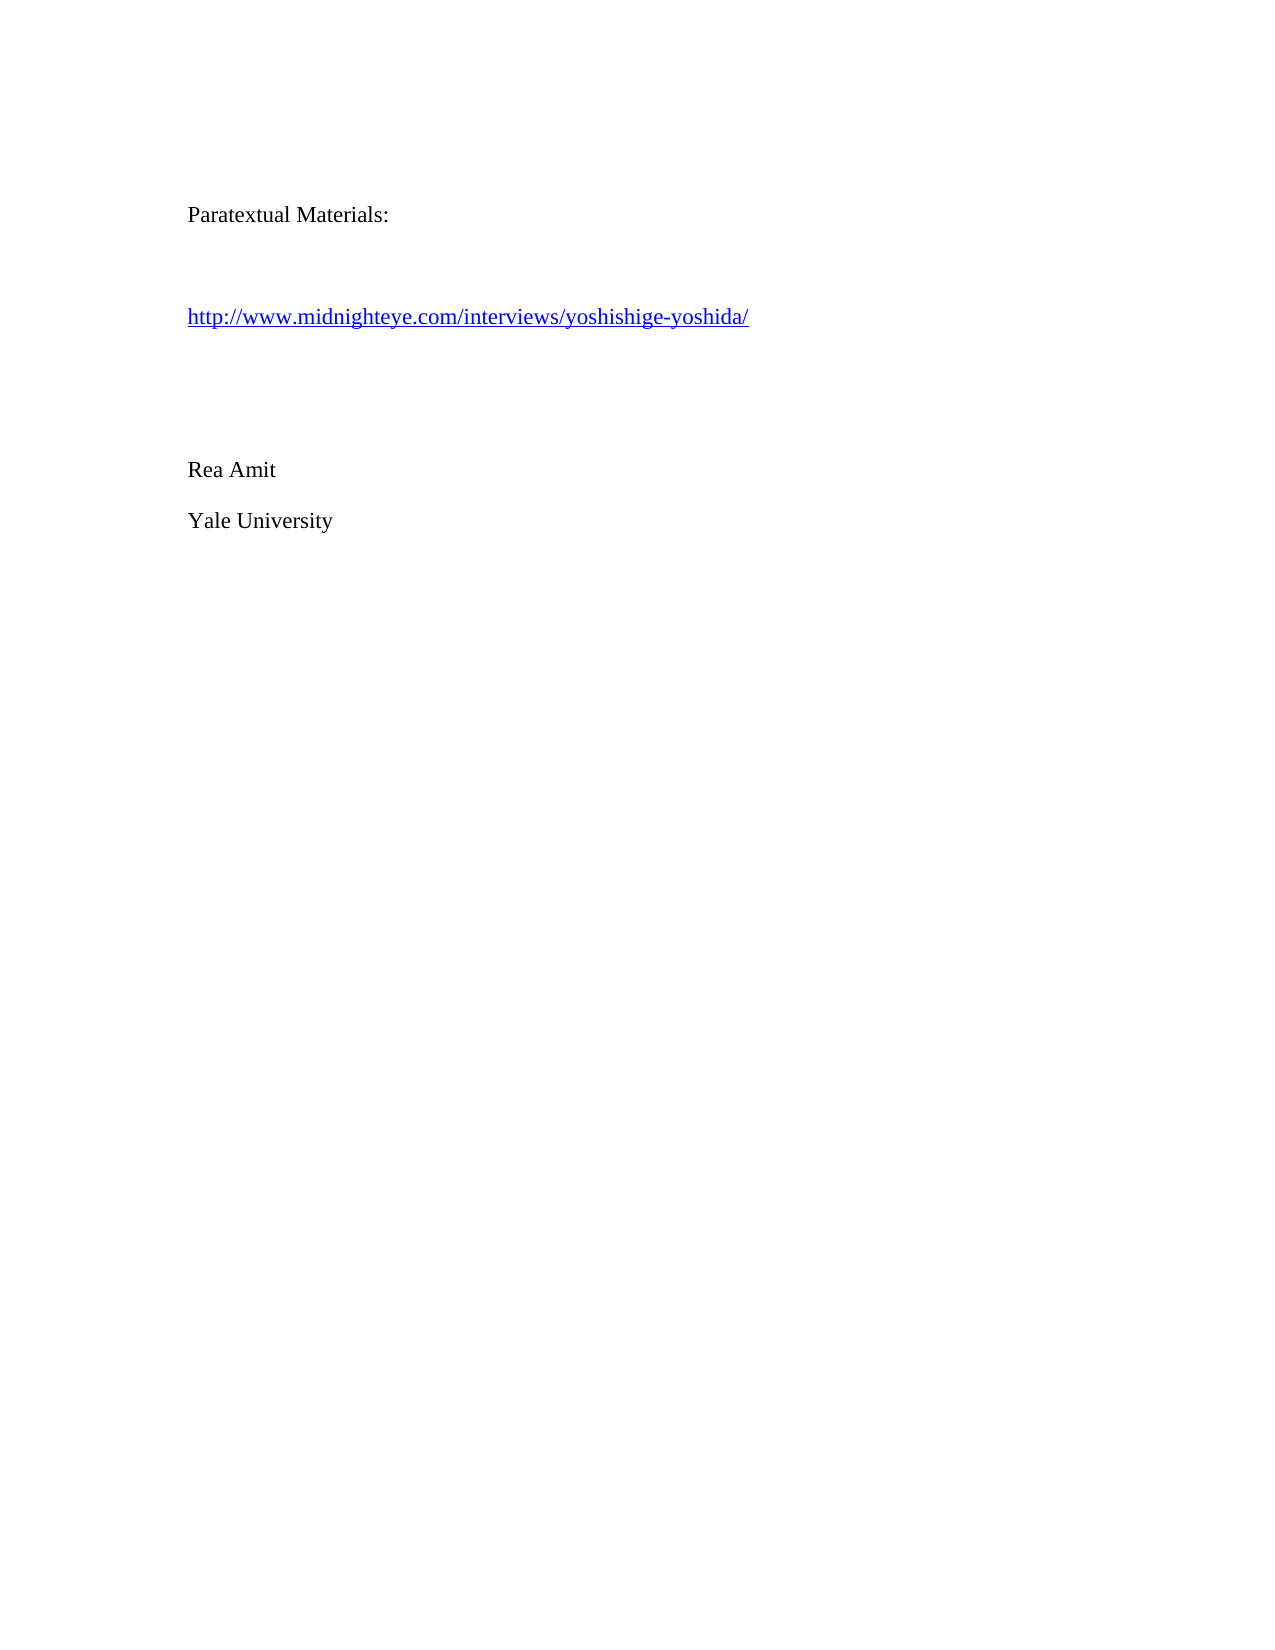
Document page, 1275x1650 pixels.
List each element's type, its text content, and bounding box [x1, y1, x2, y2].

text Yale University [187, 507, 1087, 534]
text http://www.midnighteye.com/interviews/yoshishige-yoshida/ [187, 303, 1087, 329]
text Rea Amit [187, 456, 1087, 483]
text Paratextual Materials: [187, 201, 1087, 227]
